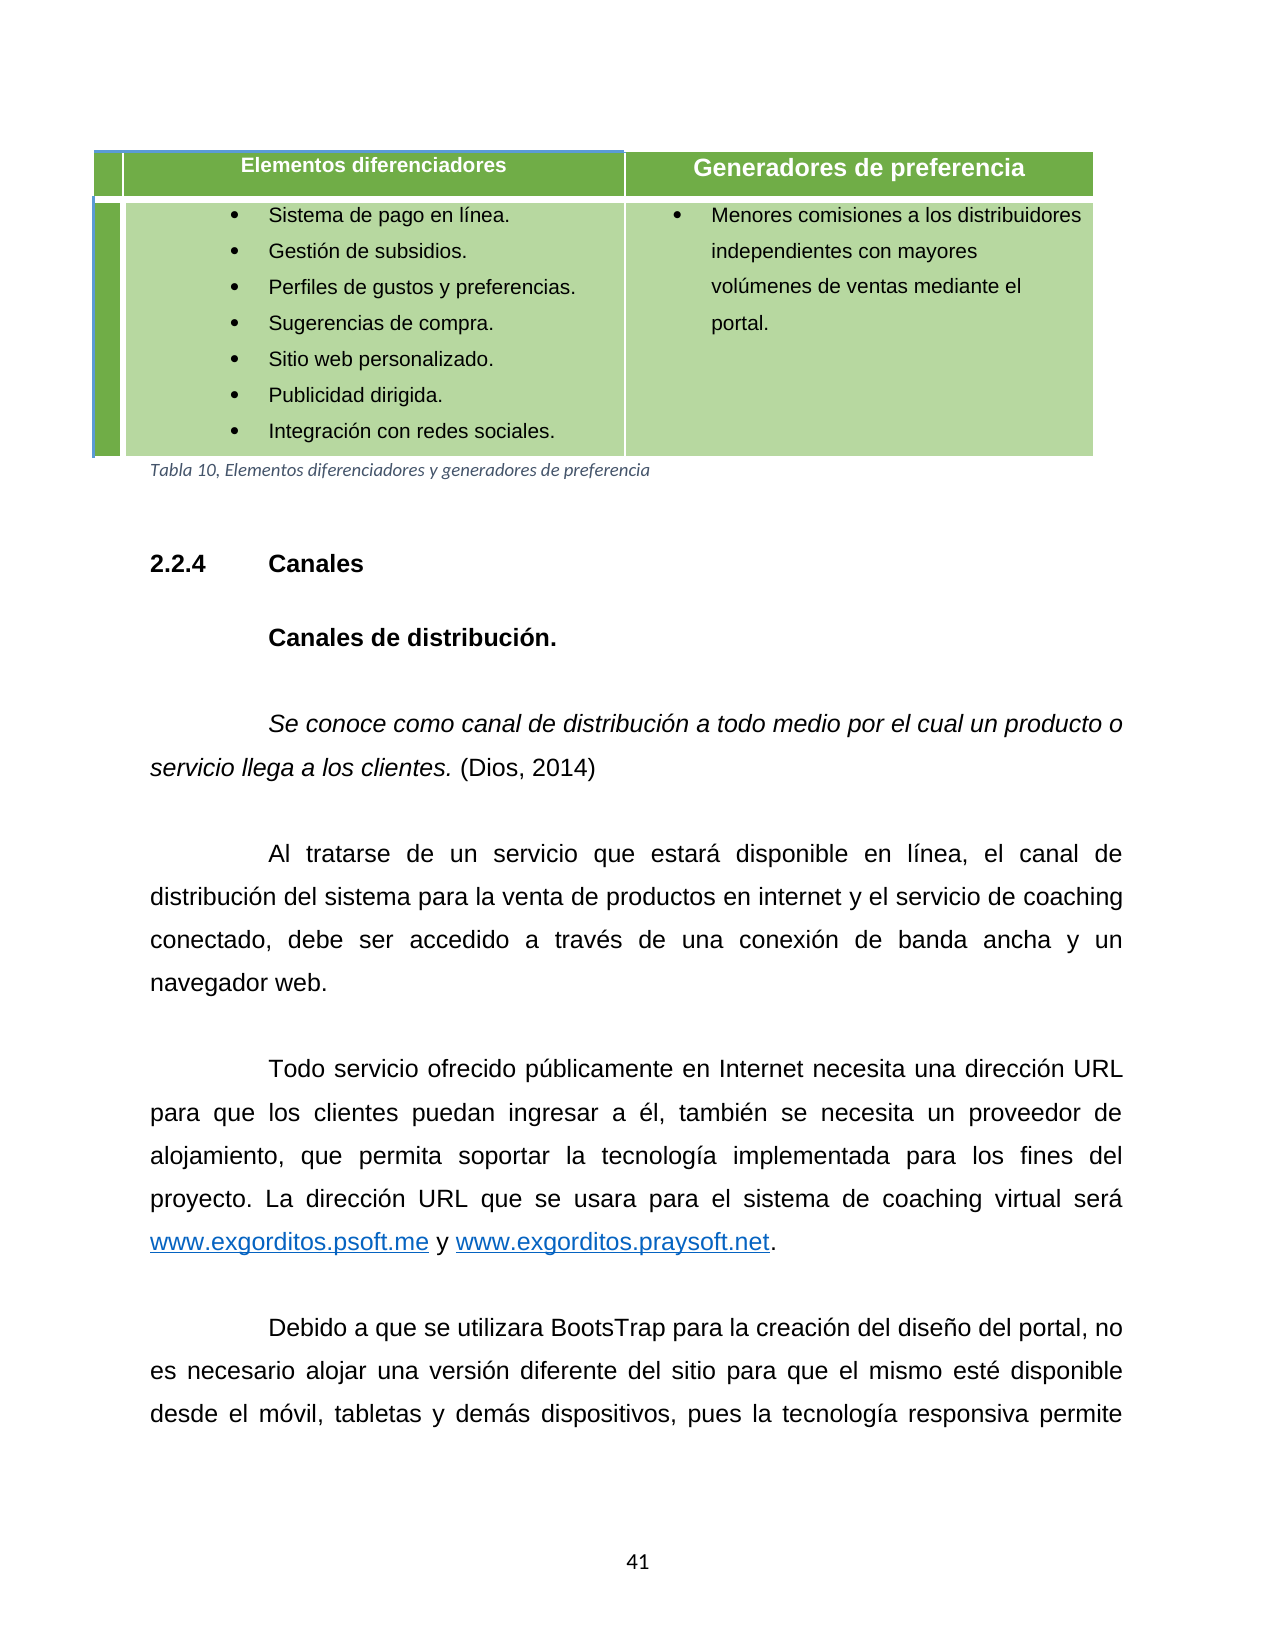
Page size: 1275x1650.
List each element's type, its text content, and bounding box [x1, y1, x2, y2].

table_cell [95, 203, 120, 456]
text Canales de distribución. [150, 623, 1124, 652]
table_cell Sistema de pago en línea. Gestión de subsidios. Perfiles de gustos y preferencias. Sugerencias de compra. Sitio web personalizado. Publicidad dirigida. Integración con redes sociales. [126, 203, 624, 456]
table_cell Menores comisiones a los distribuidores independientes con mayores volúmenes de ventas mediante el portal. [626, 203, 1093, 456]
text Al tratarse de un servicio que estará disponible en línea, el canal de distribución del sistema para la venta de productos en internet y el servicio de coaching conectado, debe ser accedido a través de una conexión de banda ancha y un navegador web. [150, 839, 1124, 997]
text Se conoce como canal de distribución a todo medio por el cual un producto o servicio llega a los clientes. [150, 709, 1124, 781]
table_header [94, 153, 122, 196]
table_header Elementos diferenciadores [124, 153, 624, 196]
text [150, 1313, 1124, 1428]
subtitle 2.2.4 Canales [150, 549, 1125, 578]
text Todo servicio ofrecido públicamente en Internet necesita una dirección URL para que los clientes puedan ingresar a él, también se necesita un proveedor de alojamiento, que permita soportar la tecnología implementada para los fines del proyecto. La dirección URL que se usara para el sistema de coaching virtual será www.exgorditos.psoft.me y www.exgorditos.praysoft.net. [150, 1054, 1124, 1256]
text Tabla 10, Elementos diferenciadores y generadores de preferencia [150, 458, 1125, 481]
table_header Generadores de preferencia [626, 152, 1093, 196]
